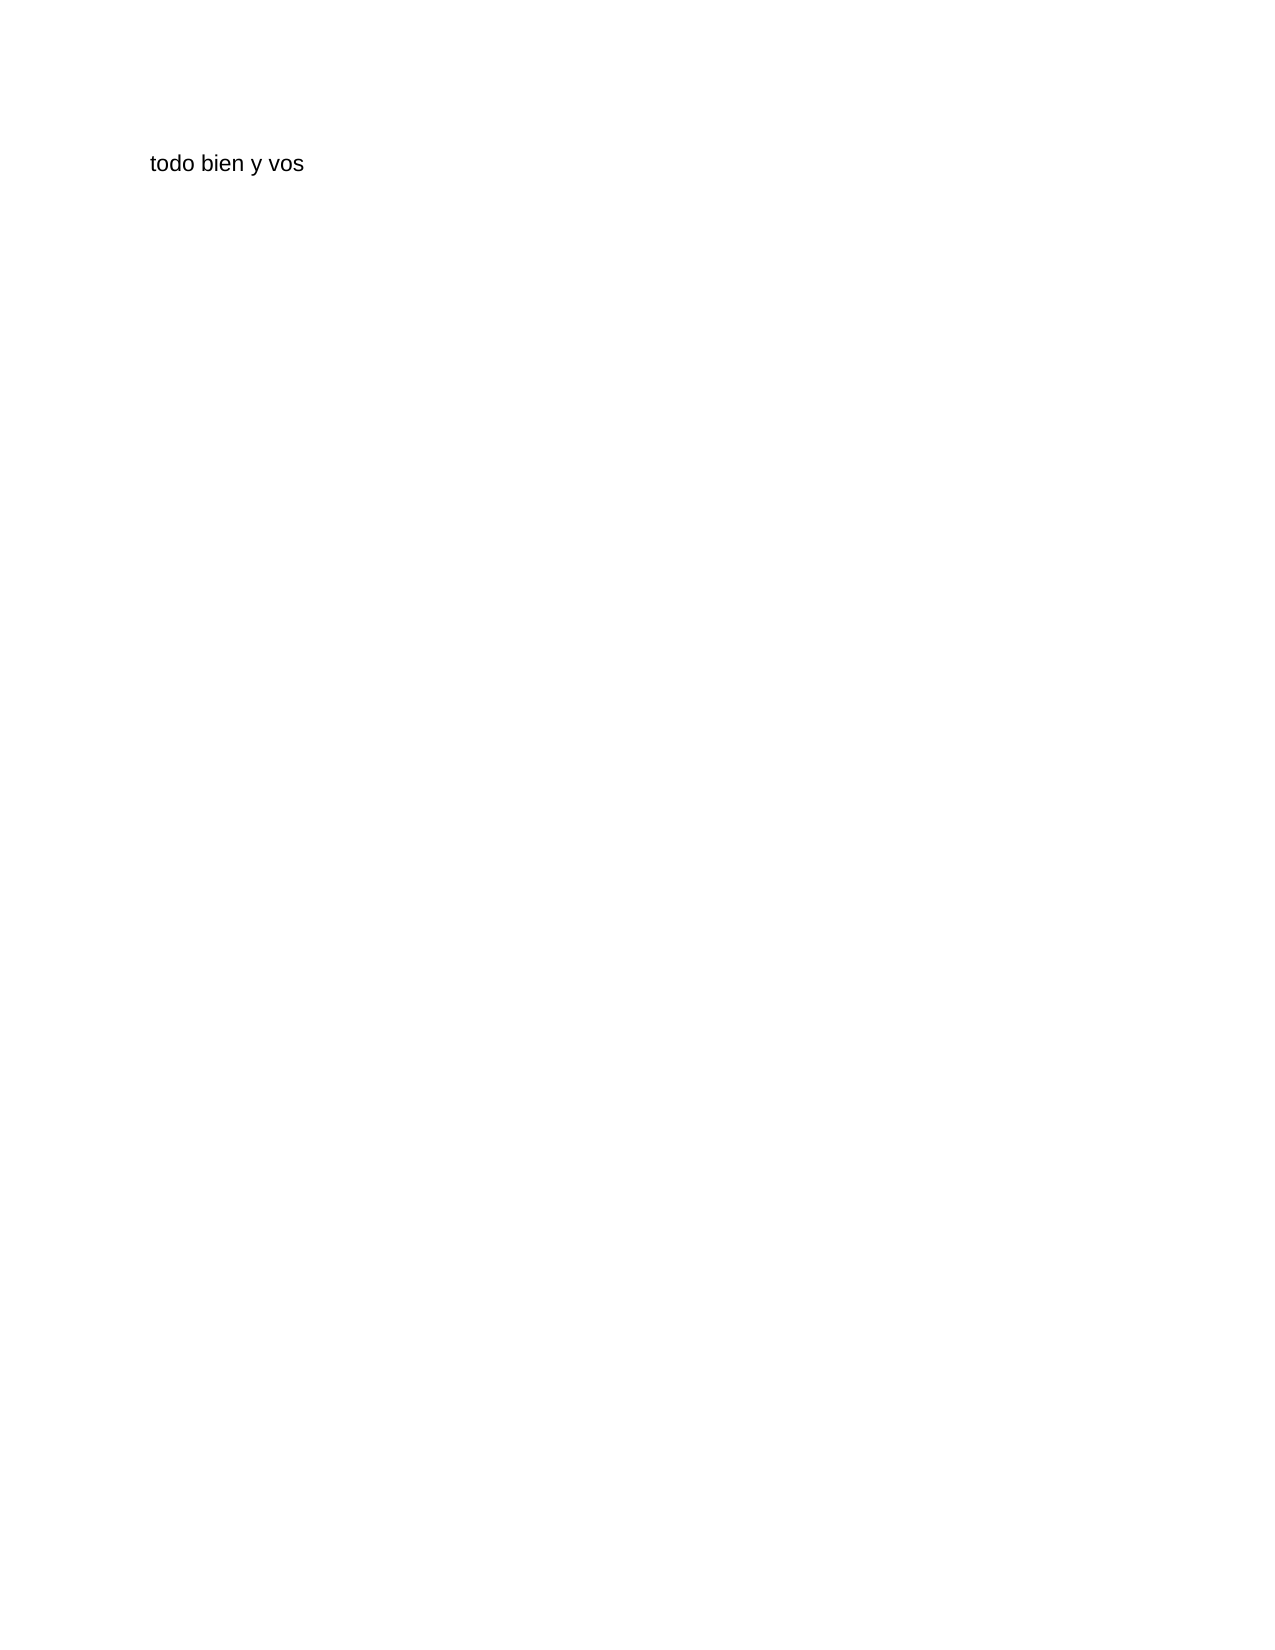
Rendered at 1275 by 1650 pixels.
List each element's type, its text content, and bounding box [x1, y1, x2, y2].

text todo bien y vos [150, 150, 1125, 176]
